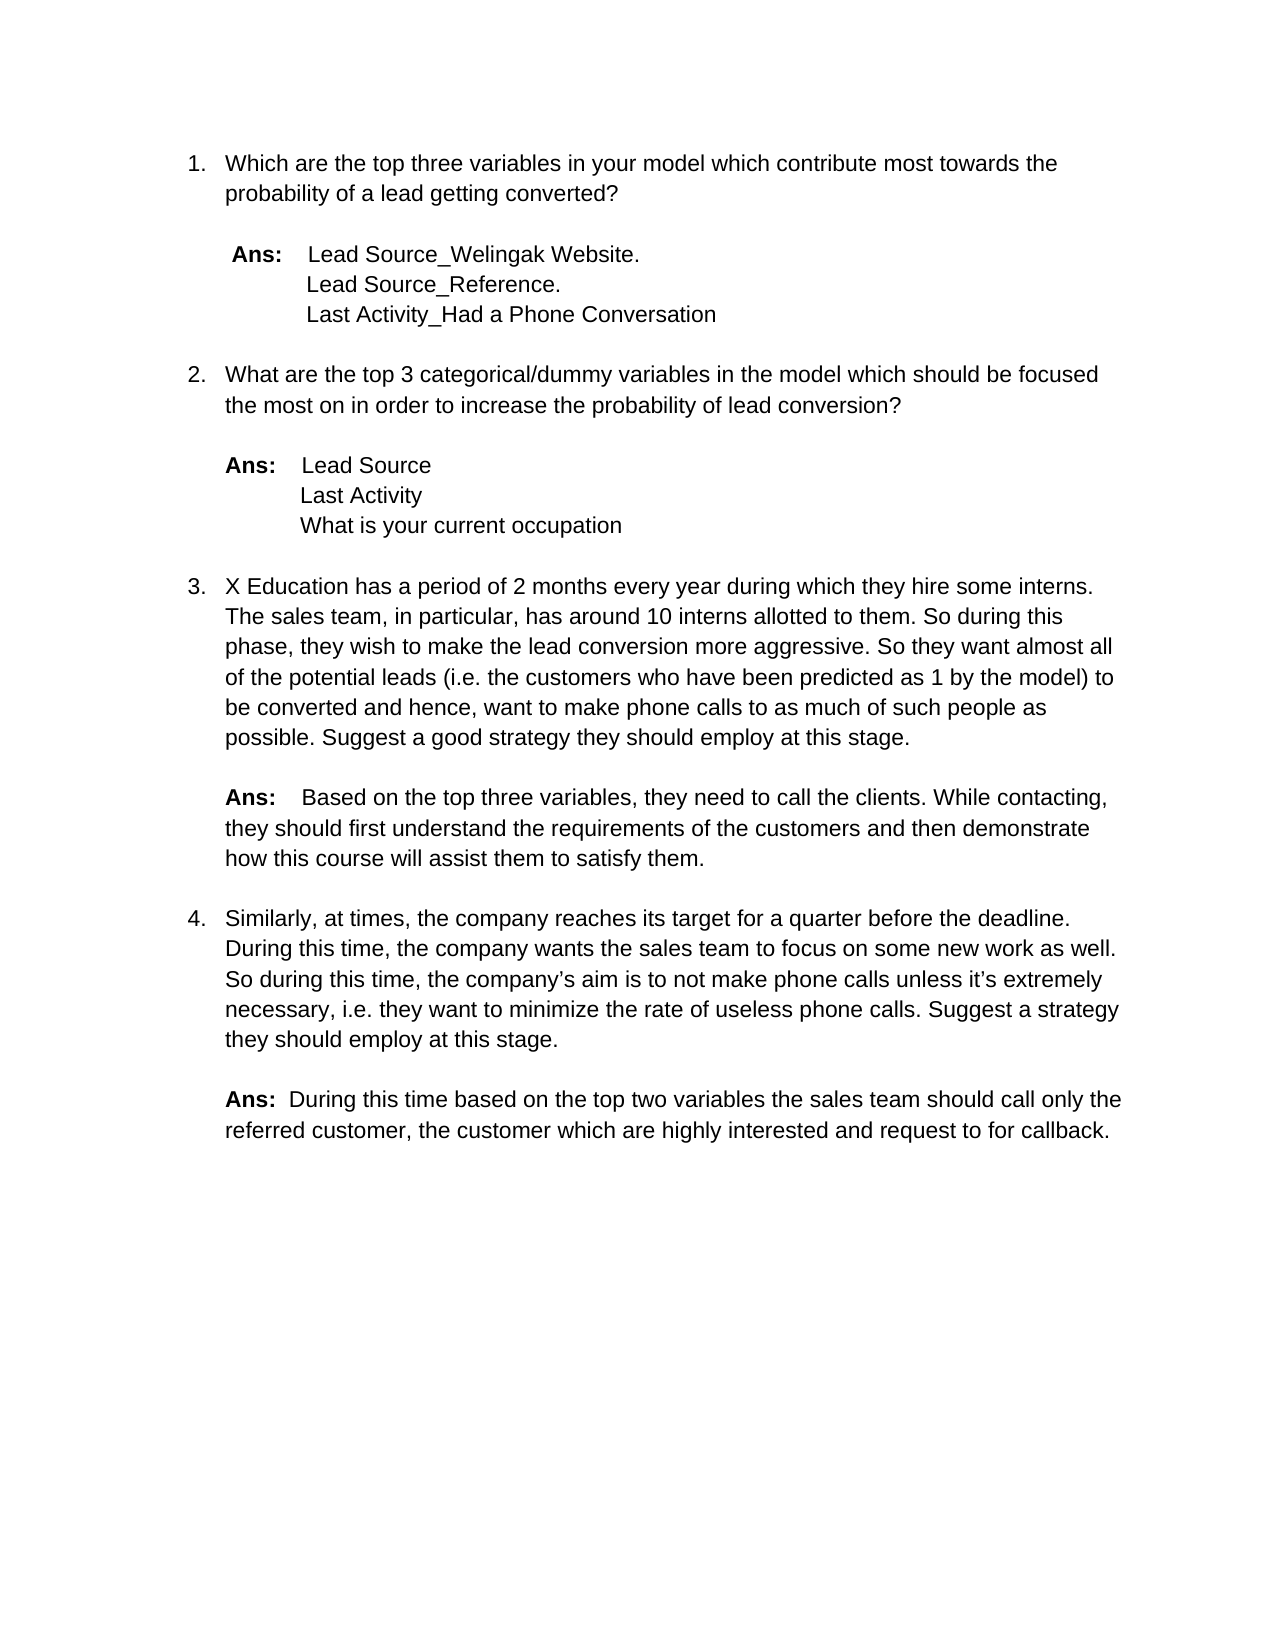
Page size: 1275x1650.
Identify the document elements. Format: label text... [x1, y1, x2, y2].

text Ans: Lead Source_Welingak Website. [150, 241, 1125, 267]
text What is your current occupation [150, 512, 1125, 539]
list X Education has a period of 2 months every year during which they hire some interns. The sales team, in particular, has around 10 interns allotted to them. So during this phase, they wish to make the lead conversion more aggressive. So they want almost all of the potential leads (i.e. the customers who have been predicted as 1 by the model) to be converted and hence, want to make phone calls to as much of such people as possible. Suggest a good strategy they should employ at this stage. [187, 573, 1125, 750]
text Last Activity_Had a Phone Conversation [150, 301, 1125, 358]
text Ans: Lead Source [150, 452, 1125, 478]
text Lead Source_Reference. [150, 271, 1125, 297]
text Last Activity [150, 482, 1125, 509]
list Which are the top three variables in your model which contribute most towards the probability of a lead getting converted? [187, 150, 1125, 207]
text Ans: During this time based on the top two variables the sales team should call only the referred customer, the customer which are highly interested and request to for callback. [225, 1086, 1125, 1143]
text Ans: Based on the top three variables, they need to call the clients. While contacting, they should first understand the requirements of the customers and then demonstrate how this course will assist them to satisfy them. [225, 784, 1125, 871]
list Similarly, at times, the company reaches its target for a quarter before the deadline. During this time, the company wants the sales team to focus on some new work as well. So during this time, the company’s aim is to not make phone calls unless it’s extremely necessary, i.e. they want to minimize the rate of useless phone calls. Suggest a strategy they should employ at this stage. [187, 905, 1125, 1052]
list What are the top 3 categorical/dummy variables in the model which should be focused the most on in order to increase the probability of lead conversion? [187, 361, 1125, 418]
